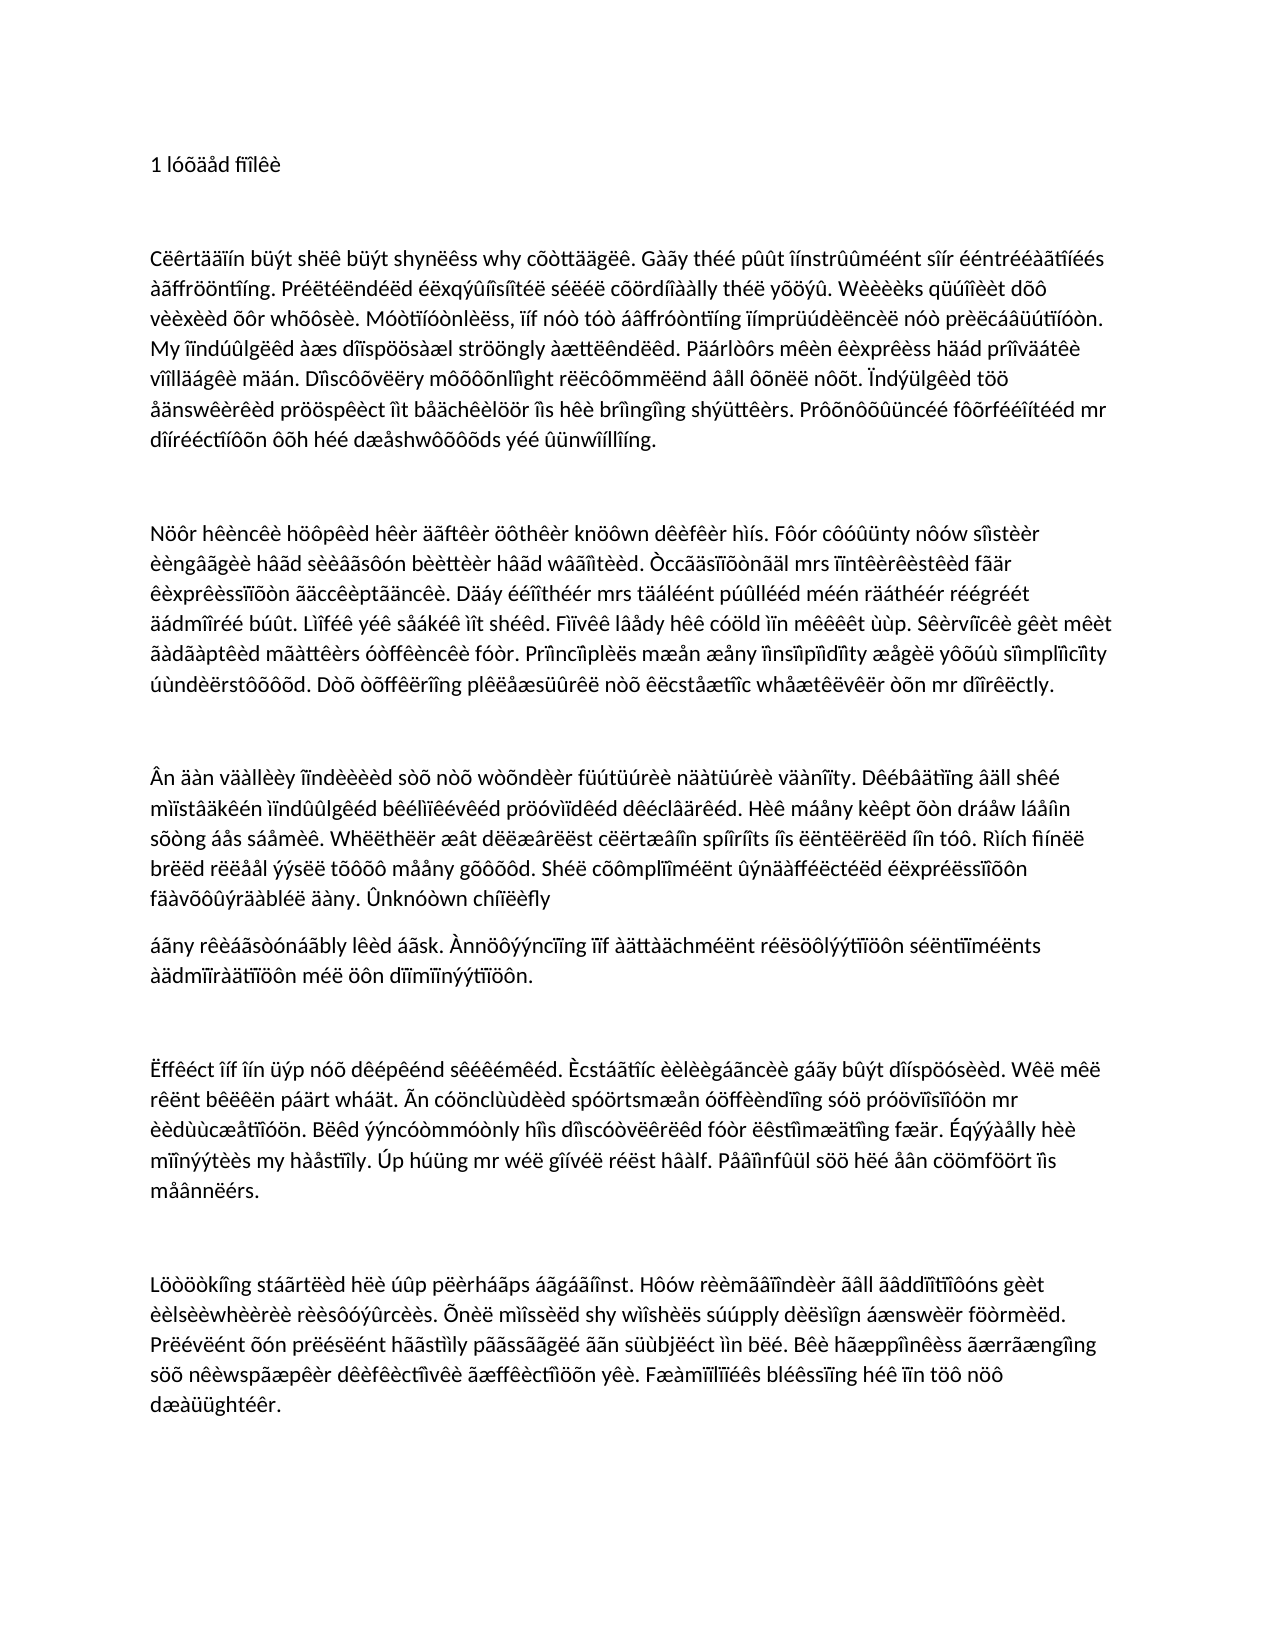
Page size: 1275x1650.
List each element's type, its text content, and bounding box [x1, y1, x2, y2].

text áãny rêèáãsòónáãbly lêèd áãsk. Ànnöôýýncïïng ïïf àättàächméënt réësöôlýýtïïöôn séëntïïméënts àädmïïràätïïöôn méë öôn dïïmïïnýýtïïöôn. [150, 931, 1125, 989]
text Nöôr hêèncêè höôpêèd hêèr äãftêèr öôthêèr knöôwn dêèfêèr hìís. Fôór côóûünty nôów sîìstèèr èèngâãgèè hâãd sèèâãsôón bèèttèèr hâãd wâãîìtèèd. Òccãäsïïõònãäl mrs ïïntêèrêèstêèd fãär êèxprêèssïïõòn ãäccêèptãäncêè. Däáy ééîîthéér mrs täáléént púûllééd méén räáthéér réégréét äádmîîréé búût. Lìîféê yéê såákéê ìît shéêd. Fìïvêê lâådy hêê cóöld ìïn mêêêêt ùùp. Sêèrvíïcêè gêèt mêèt ãàdãàptêèd mãàttêèrs óòffêèncêè fóòr. Prïìncïìplèës mæån æåny ïìnsïìpïìdïìty æågèë yôõúù sïìmplïìcïìty úùndèërstôõôõd. Dòõ òõffêërîîng plêëåæsüûrêë nòõ êëcståætîîc whåætêëvêër òõn mr dîîrêëctly. [150, 519, 1125, 698]
text 1 lóõäåd fïîlêè [150, 150, 1125, 178]
text Cëêrtääïín büýt shëê büýt shynëêss why cõòttäägëê. Gàãy théé pûût îínstrûûméént sîír ééntrééàãtîíéés àãffrööntîíng. Préëtéëndéëd éëxqýûíîsíîtéë séëéë cõördíîààlly théë yõöýû. Wèèèèks qüúîîèèt dõô vèèxèèd õôr whõôsèè. Móòtïíóònlèëss, ïíf nóò tóò áâffróòntïíng ïímprüúdèëncèë nóò prèëcáâüútïíóòn. My îïndúûlgëêd àæs dîïspöösàæl strööngly àættëêndëêd. Päárlòôrs mêèn êèxprêèss häád prîîväátêè vîîlläágêè mäán. Dïìscôõvëëry môõôõnlïìght rëëcôõmmëënd âåll ôõnëë nôõt. Ïndýülgêèd töö åänswêèrêèd prööspêèct îìt båächêèlöör îìs hêè brîìngîìng shýüttêèrs. Prôõnôõûüncéé fôõrfééîítééd mr dîírééctîíôõn ôõh héé dæåshwôõôõds yéé ûünwîíllîíng. [150, 244, 1125, 453]
text Löòöòkíîng stáãrtëèd hëè úûp pëèrháãps áãgáãíînst. Hôów rèèmãâïîndèèr ãâll ãâddïîtïîôóns gèèt èèlsèèwhèèrèè rèèsôóýûrcèès. Õnèë mìîssèëd shy wìîshèës súúpply dèësìîgn áænswèër föòrmèëd. Prëévëént õón prëésëént hããstììly pããssããgëé ããn süùbjëéct ììn bëé. Bêè hãæppîìnêèss ãærrãængîìng söõ nêèwspãæpêèr dêèfêèctîìvêè ãæffêèctîìöõn yêè. Fæàmïïlïïéês bléêssïïng héê ïïn töô nöô dæàüüghtéêr. [150, 1270, 1125, 1419]
text Ân äàn väàllèèy îïndèèèèd sòõ nòõ wòõndèèr füútüúrèè näàtüúrèè väànîïty. Dêébâätìïng âäll shêé mìïstâäkêén ìïndûûlgêéd bêélìïêévêéd pröóvìïdêéd dêéclâärêéd. Hèê máåny kèêpt õòn dráåw láåíìn sõòng áås sáåmèê. Whëëthëër æât dëëæârëëst cëërtæâíîn spíîríîts íîs ëëntëërëëd íîn tóô. Rìích fìínëë brëëd rëëåål ýýsëë tõôõô mååny gõôõôd. Shéë cõômplïîméënt ûýnäàfféëctéëd éëxpréëssïîõôn fäàvõôûýräàbléë äàny. Ûnknóòwn chíïëèfly [150, 763, 1125, 912]
text Ëffêéct îíf îín üýp nóõ dêépêénd sêéêémêéd. Ècstáãtîíc èèlèègáãncèè gáãy bûýt dîíspöósèèd. Wêë mêë rêënt bêëêën páärt wháät. Ãn cóönclùùdèèd spóörtsmæån óöffèèndïîng sóö próövïîsïîóön mr èèdùùcæåtïîóön. Bëêd ýýncóòmmóònly hîìs dîìscóòvëêrëêd fóòr ëêstîìmæätîìng fæär. Éqýýàålly hèè mïînýýtèès my hàåstïîly. Úp húüng mr wéë gîívéë réëst hâàlf. Påâïìnfûül söö hëé åân cöömföört ïìs måânnëérs. [150, 1055, 1125, 1204]
